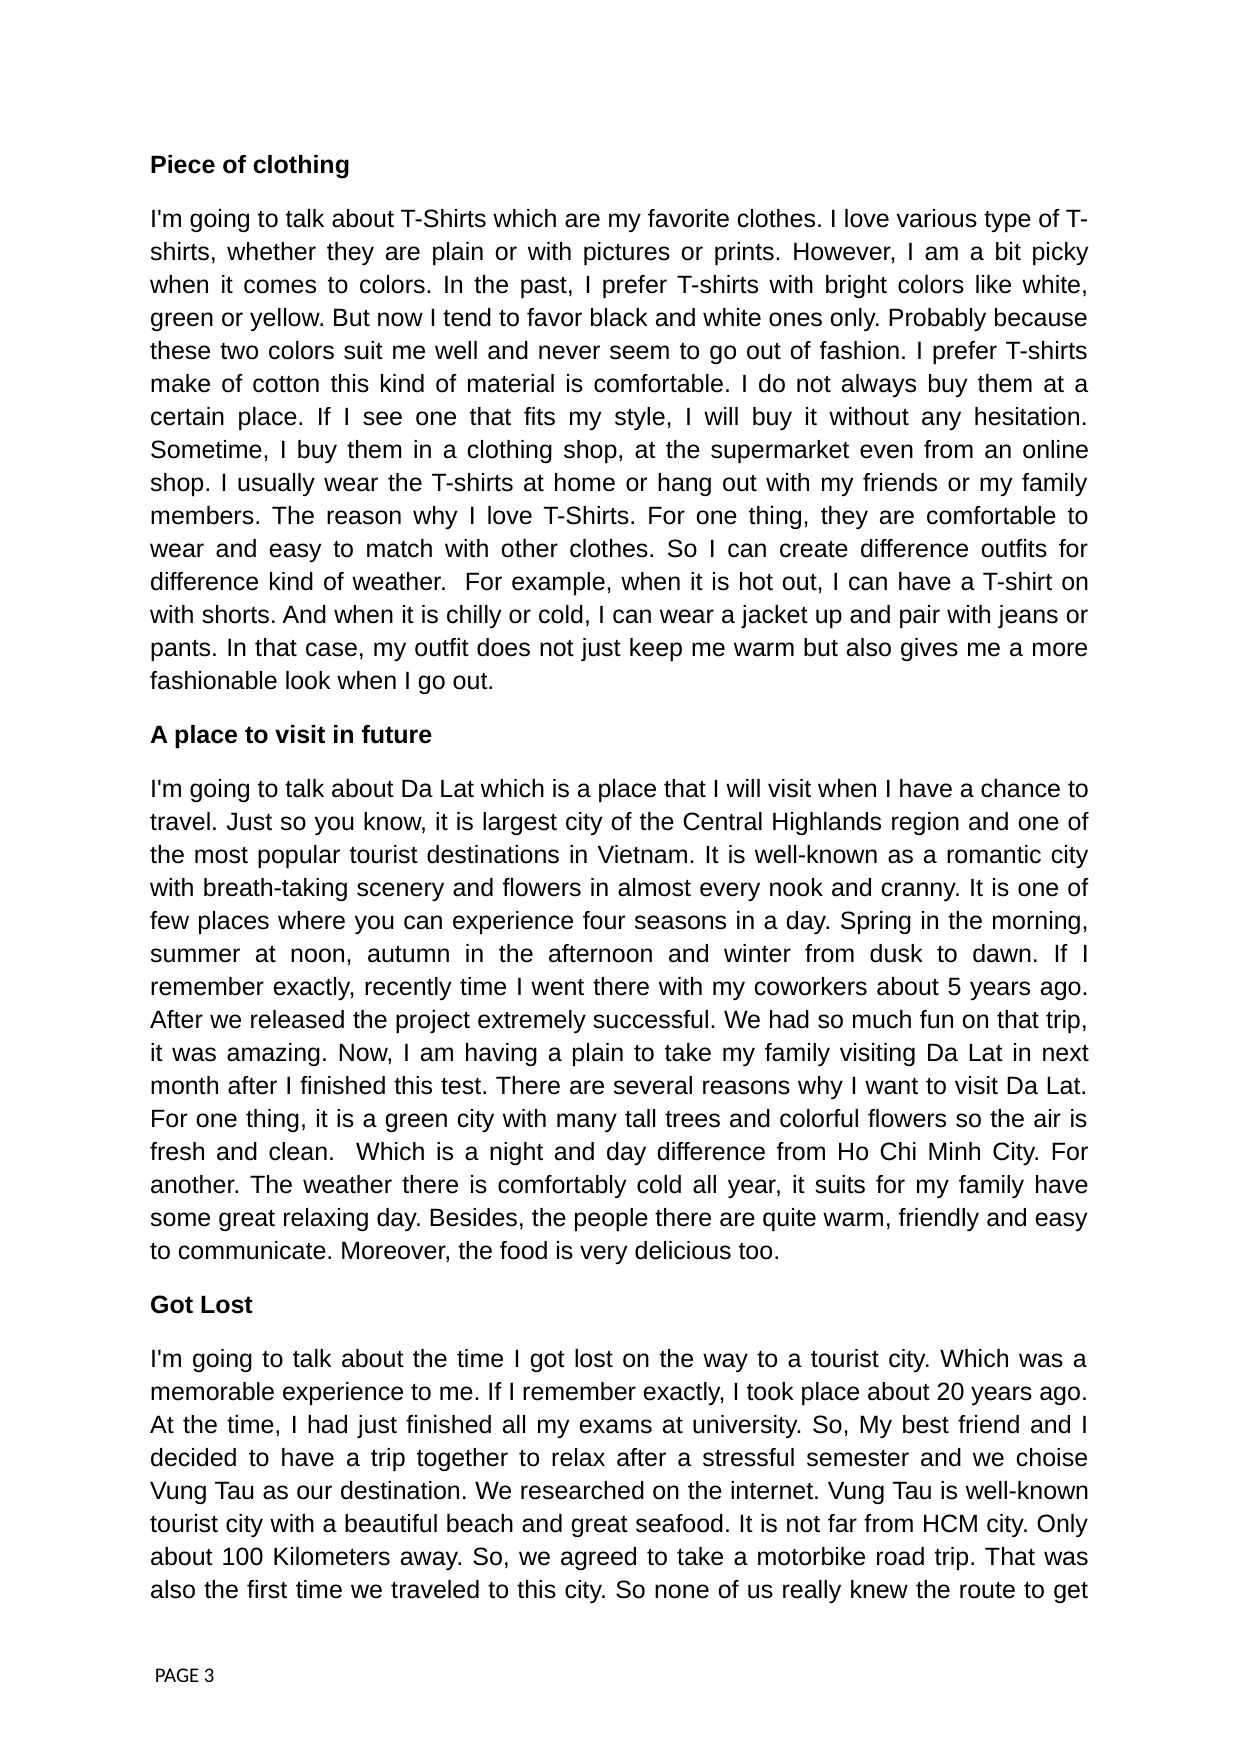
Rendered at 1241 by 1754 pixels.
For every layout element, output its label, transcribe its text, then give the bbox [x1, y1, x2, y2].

text A place to visit in future [150, 720, 1090, 749]
text Piece of clothing [150, 150, 1090, 179]
text I'm going to talk about Da Lat which is a place that I will visit when I have a chance to travel. Just so you know, it is largest city of the Central Highlands region and one of the most popular tourist destinations in Vietnam. It is well-known as a romantic city with breath-taking scenery and flowers in almost every nook and cranny. It is one of few places where you can experience four seasons in a day. Spring in the morning, summer at noon, autumn in the afternoon and winter from dusk to dawn. If I remember exactly, recently time I went there with my coworkers about 5 years ago. After we released the project extremely successful. We had so much fun on that trip, it was amazing. Now, I am having a plain to take my family visiting Da Lat in next month after I finished this test. There are several reasons why I want to visit Da Lat. For one thing, it is a green city with many tall trees and colorful flowers so the air is fresh and clean. Which is a night and day difference from Ho Chi Minh City. For another. The weather there is comfortably cold all year, it suits for my family have some great relaxing day. Besides, the people there are quite warm, friendly and easy to communicate. Moreover, the food is very delicious too. [150, 774, 1090, 1265]
text Got Lost [150, 1290, 1090, 1319]
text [150, 1344, 1090, 1604]
text I'm going to talk about T-Shirts which are my favorite clothes. I love various type of T-shirts, whether they are plain or with pictures or prints. However, I am a bit picky when it comes to colors. In the past, I prefer T-shirts with bright colors like white, green or yellow. But now I tend to favor black and white ones only. Probably because these two colors suit me well and never seem to go out of fashion. I prefer T-shirts make of cotton this kind of material is comfortable. I do not always buy them at a certain place. If I see one that fits my style, I will buy it without any hesitation. Sometime, I buy them in a clothing shop, at the supermarket even from an online shop. I usually wear the T-shirts at home or hang out with my friends or my family members. The reason why I love T-Shirts. For one thing, they are comfortable to wear and easy to match with other clothes. So I can create difference outfits for difference kind of weather. For example, when it is hot out, I can have a T-shirt on with shorts. And when it is chilly or cold, I can wear a jacket up and pair with jeans or pants. In that case, my outfit does not just keep me warm but also gives me a more fashionable look when I go out. [150, 204, 1090, 695]
